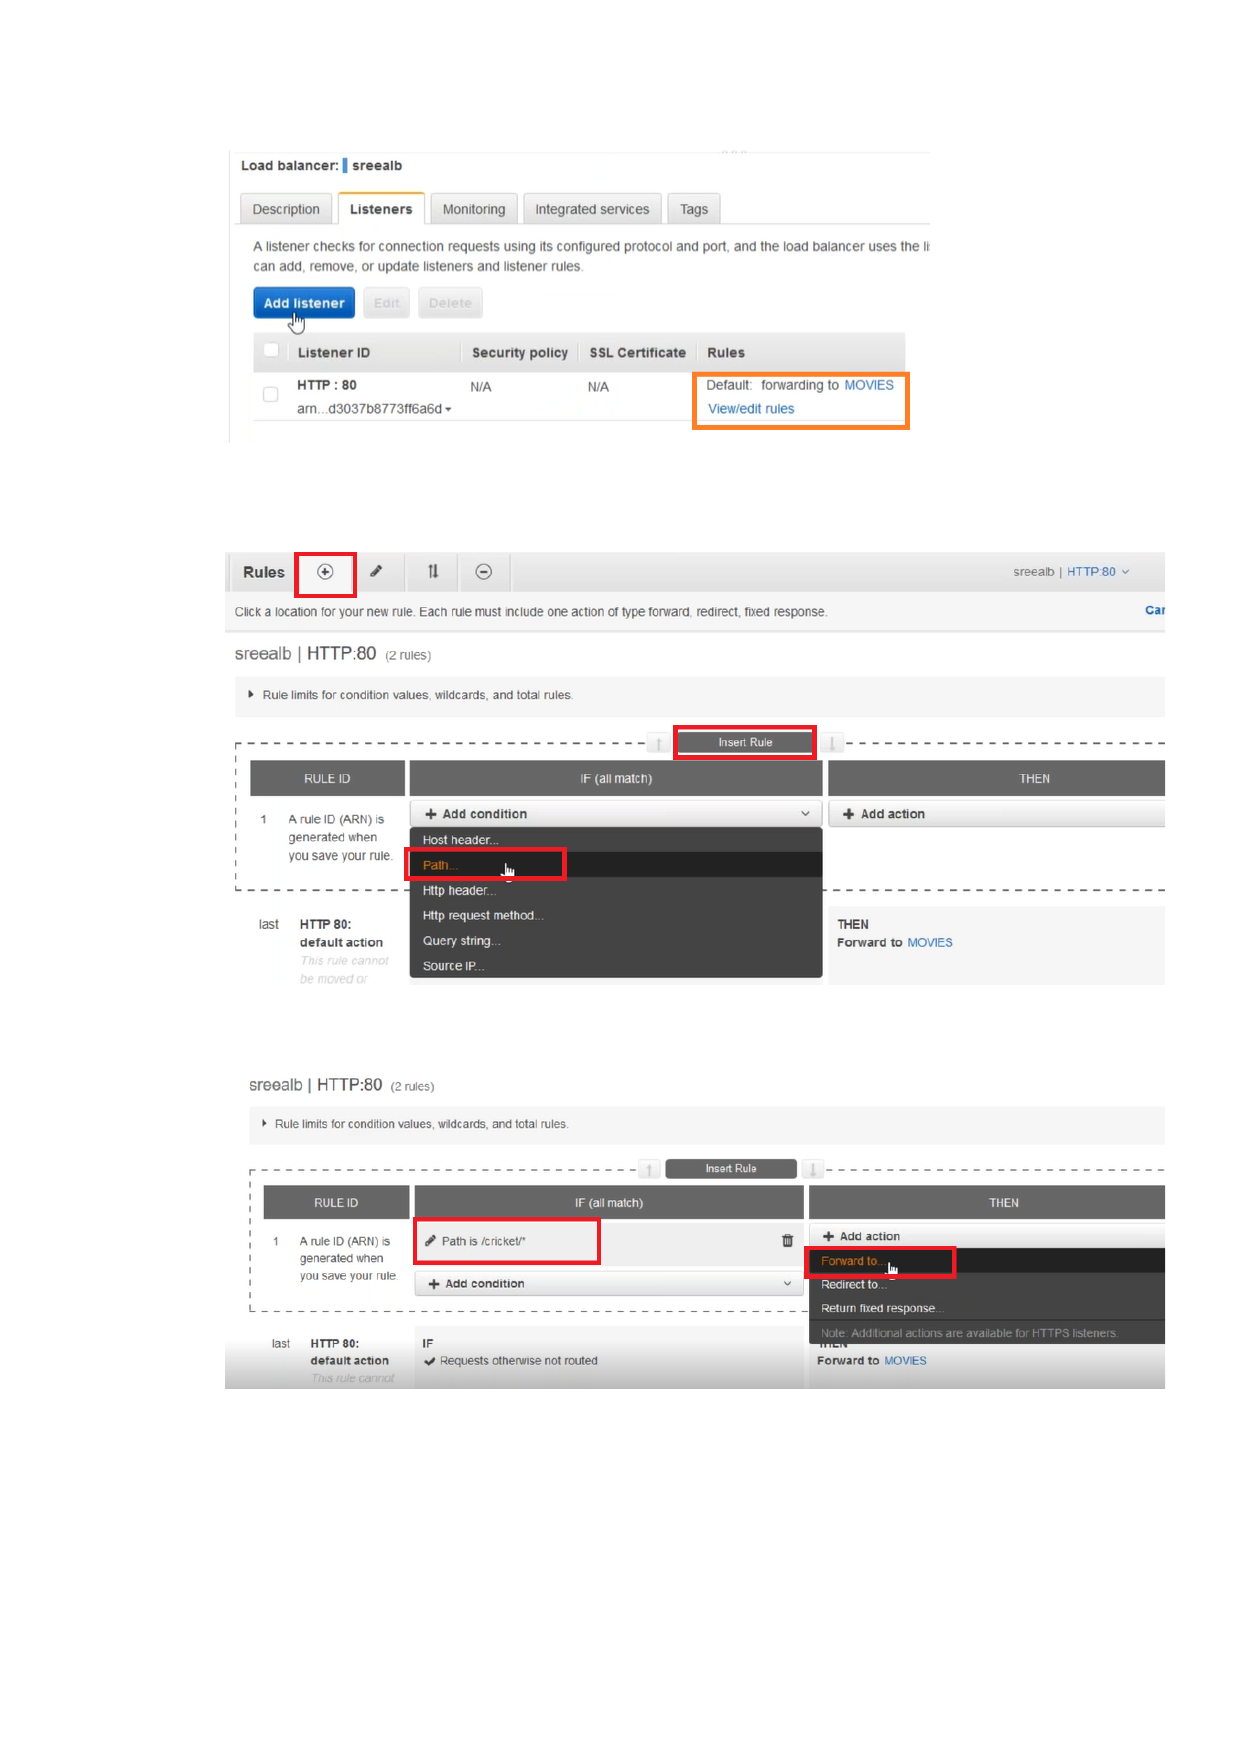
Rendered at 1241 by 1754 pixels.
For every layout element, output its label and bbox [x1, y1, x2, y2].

picture [225, 1067, 1166, 1389]
picture [225, 150, 930, 443]
picture [225, 552, 1166, 985]
